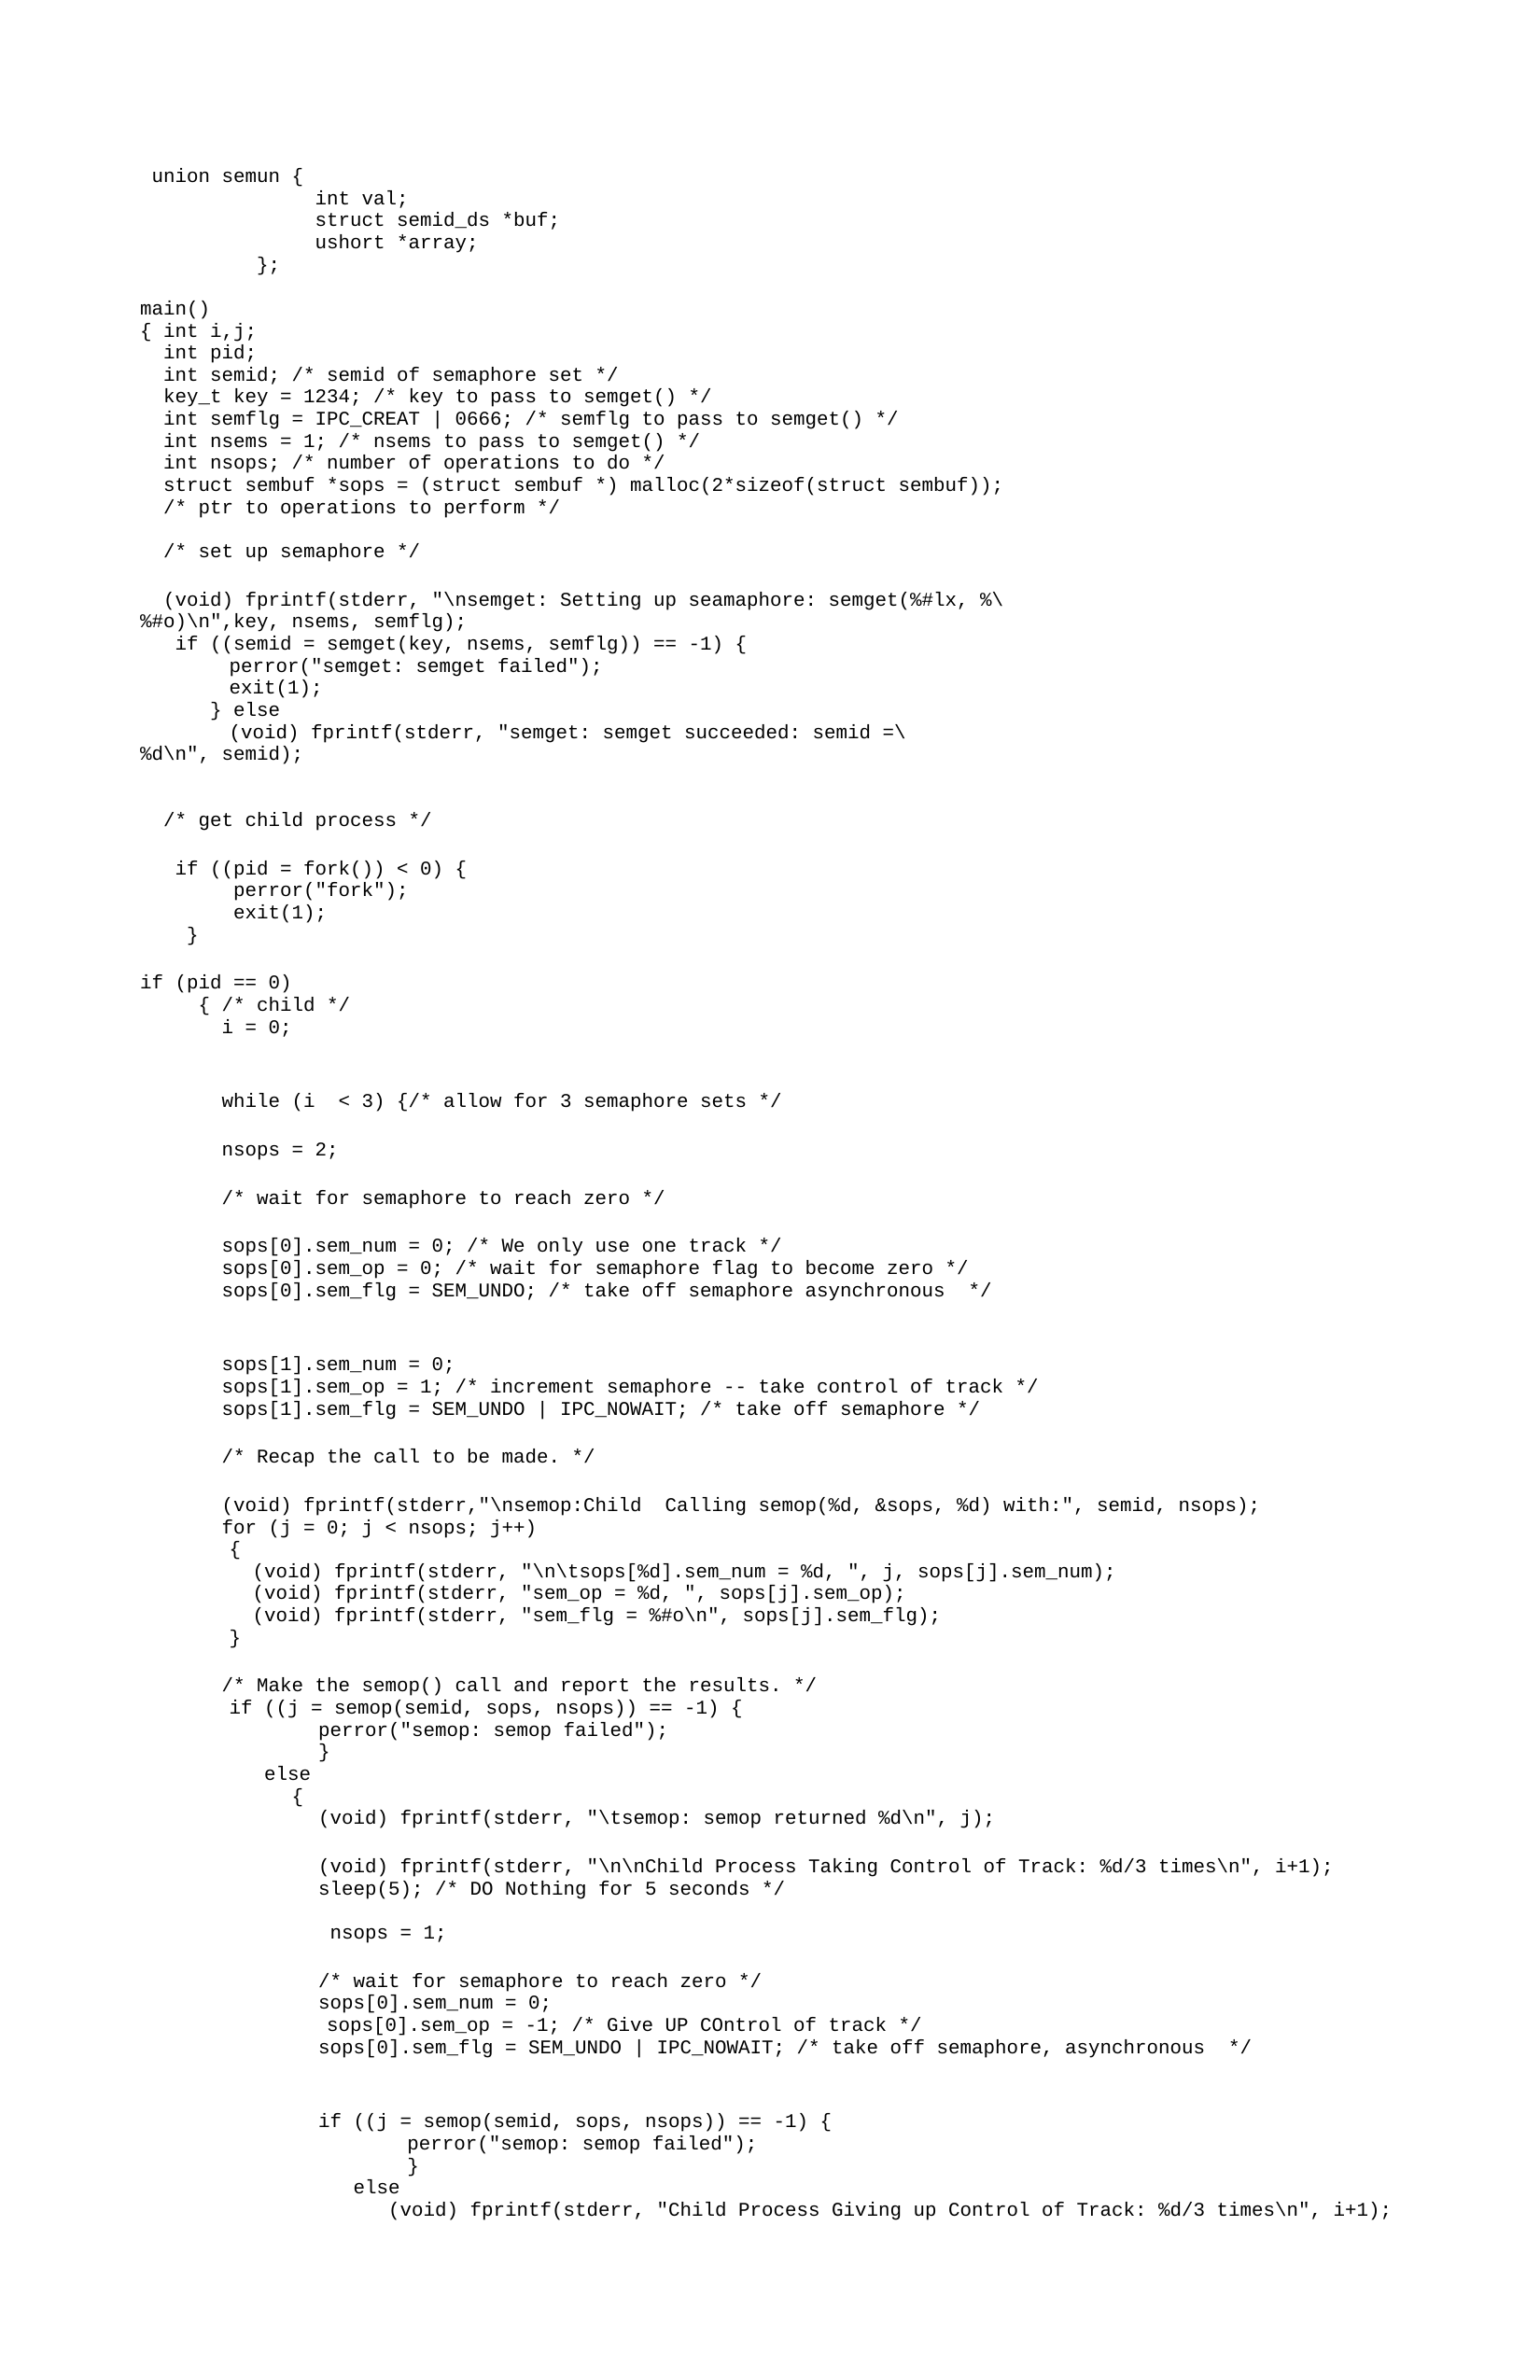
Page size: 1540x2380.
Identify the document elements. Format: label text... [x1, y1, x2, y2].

text }; [140, 255, 1400, 276]
text %#o)\n",key, nsems, semflg); [140, 611, 1400, 634]
text int nsems = 1; /* nsems to pass to semget() */ [140, 431, 1400, 453]
text sops[0].sem_op = -1; /* Give UP COntrol of track */ [140, 2015, 1400, 2037]
text if ((j = semop(semid, sops, nsops)) == -1) { [140, 2111, 1400, 2134]
text int nsops; /* number of operations to do */ [140, 453, 1400, 475]
text (void) fprintf(stderr, "sem_flg = %#o\n", sops[j].sem_flg); [140, 1605, 1400, 1628]
text (void) fprintf(stderr, "\n\nChild Process Taking Control of Track: %d/3 times\n", i+1); [140, 1856, 1400, 1879]
text if ((semid = semget(key, nsems, semflg)) == -1) { [140, 634, 1400, 656]
text } [140, 1628, 1400, 1649]
text else [140, 1764, 1400, 1786]
text } else [140, 700, 1400, 721]
text (void) fprintf(stderr, "semget: semget succeeded: semid =\ [140, 721, 1400, 744]
text for (j = 0; j < nsops; j++) [140, 1518, 1400, 1539]
text else [140, 2177, 1400, 2200]
text sops[1].sem_num = 0; [140, 1354, 1400, 1377]
text %d\n", semid); [140, 744, 1400, 766]
text /* wait for semaphore to reach zero */ [140, 1971, 1400, 1993]
text sops[1].sem_flg = SEM_UNDO | IPC_NOWAIT; /* take off semaphore */ [140, 1399, 1400, 1421]
text int semid; /* semid of semaphore set */ [140, 365, 1400, 386]
text (void) fprintf(stderr, "Child Process Giving up Control of Track: %d/3 times\n", i+1); [140, 2200, 1400, 2222]
text } [140, 925, 1400, 946]
text union semun { [140, 166, 1400, 189]
text /* ptr to operations to perform */ [140, 497, 1400, 519]
text } [140, 1742, 1400, 1764]
text nsops = 2; [140, 1140, 1400, 1162]
text /* set up semaphore */ [140, 541, 1400, 564]
text int pid; [140, 343, 1400, 365]
text int semflg = IPC_CREAT | 0666; /* semflg to pass to semget() */ [140, 409, 1400, 431]
text struct sembuf *sops = (struct sembuf *) malloc(2*sizeof(struct sembuf)); [140, 475, 1400, 497]
text (void) fprintf(stderr,"\nsemop:Child Calling semop(%d, &sops, %d) with:", semid, nsops); [140, 1495, 1400, 1518]
text perror("semop: semop failed"); [140, 1720, 1400, 1742]
text sops[0].sem_flg = SEM_UNDO; /* take off semaphore asynchronous */ [140, 1281, 1400, 1302]
text if ((j = semop(semid, sops, nsops)) == -1) { [140, 1698, 1400, 1720]
text ushort *array; [140, 232, 1400, 255]
text /* Make the semop() call and report the results. */ [140, 1676, 1400, 1698]
text sops[0].sem_flg = SEM_UNDO | IPC_NOWAIT; /* take off semaphore, asynchronous */ [140, 2037, 1400, 2059]
text nsops = 1; [140, 1923, 1400, 1945]
text sops[0].sem_op = 0; /* wait for semaphore flag to become zero */ [140, 1258, 1400, 1281]
text /* wait for semaphore to reach zero */ [140, 1188, 1400, 1210]
text (void) fprintf(stderr, "\n\tsops[%d].sem_num = %d, ", j, sops[j].sem_num); [140, 1561, 1400, 1584]
text i = 0; [140, 1017, 1400, 1039]
text exit(1); [140, 903, 1400, 925]
text sops[1].sem_op = 1; /* increment semaphore -- take control of track */ [140, 1377, 1400, 1399]
text perror("fork"); [140, 880, 1400, 903]
text /* get child process */ [140, 810, 1400, 833]
text } [140, 2155, 1400, 2177]
text (void) fprintf(stderr, "\tsemop: semop returned %d\n", j); [140, 1808, 1400, 1830]
text (void) fprintf(stderr, "sem_op = %d, ", sops[j].sem_op); [140, 1584, 1400, 1605]
text { [140, 1786, 1400, 1808]
text /* Recap the call to be made. */ [140, 1447, 1400, 1469]
text struct semid_ds *buf; [140, 210, 1400, 232]
text int val; [140, 189, 1400, 210]
text sops[0].sem_num = 0; [140, 1993, 1400, 2015]
text perror("semop: semop failed"); [140, 2134, 1400, 2155]
text { /* child */ [140, 995, 1400, 1017]
text if (pid == 0) [140, 973, 1400, 995]
text while (i < 3) {/* allow for 3 semaphore sets */ [140, 1091, 1400, 1113]
text (void) fprintf(stderr, "\nsemget: Setting up seamaphore: semget(%#lx, %\ [140, 590, 1400, 611]
text if ((pid = fork()) < 0) { [140, 859, 1400, 880]
text sops[0].sem_num = 0; /* We only use one track */ [140, 1236, 1400, 1258]
text { int i,j; [140, 320, 1400, 343]
text { [140, 1539, 1400, 1561]
text exit(1); [140, 678, 1400, 700]
text main() [140, 299, 1400, 320]
text perror("semget: semget failed"); [140, 656, 1400, 678]
text key_t key = 1234; /* key to pass to semget() */ [140, 386, 1400, 409]
text sleep(5); /* DO Nothing for 5 seconds */ [140, 1879, 1400, 1900]
